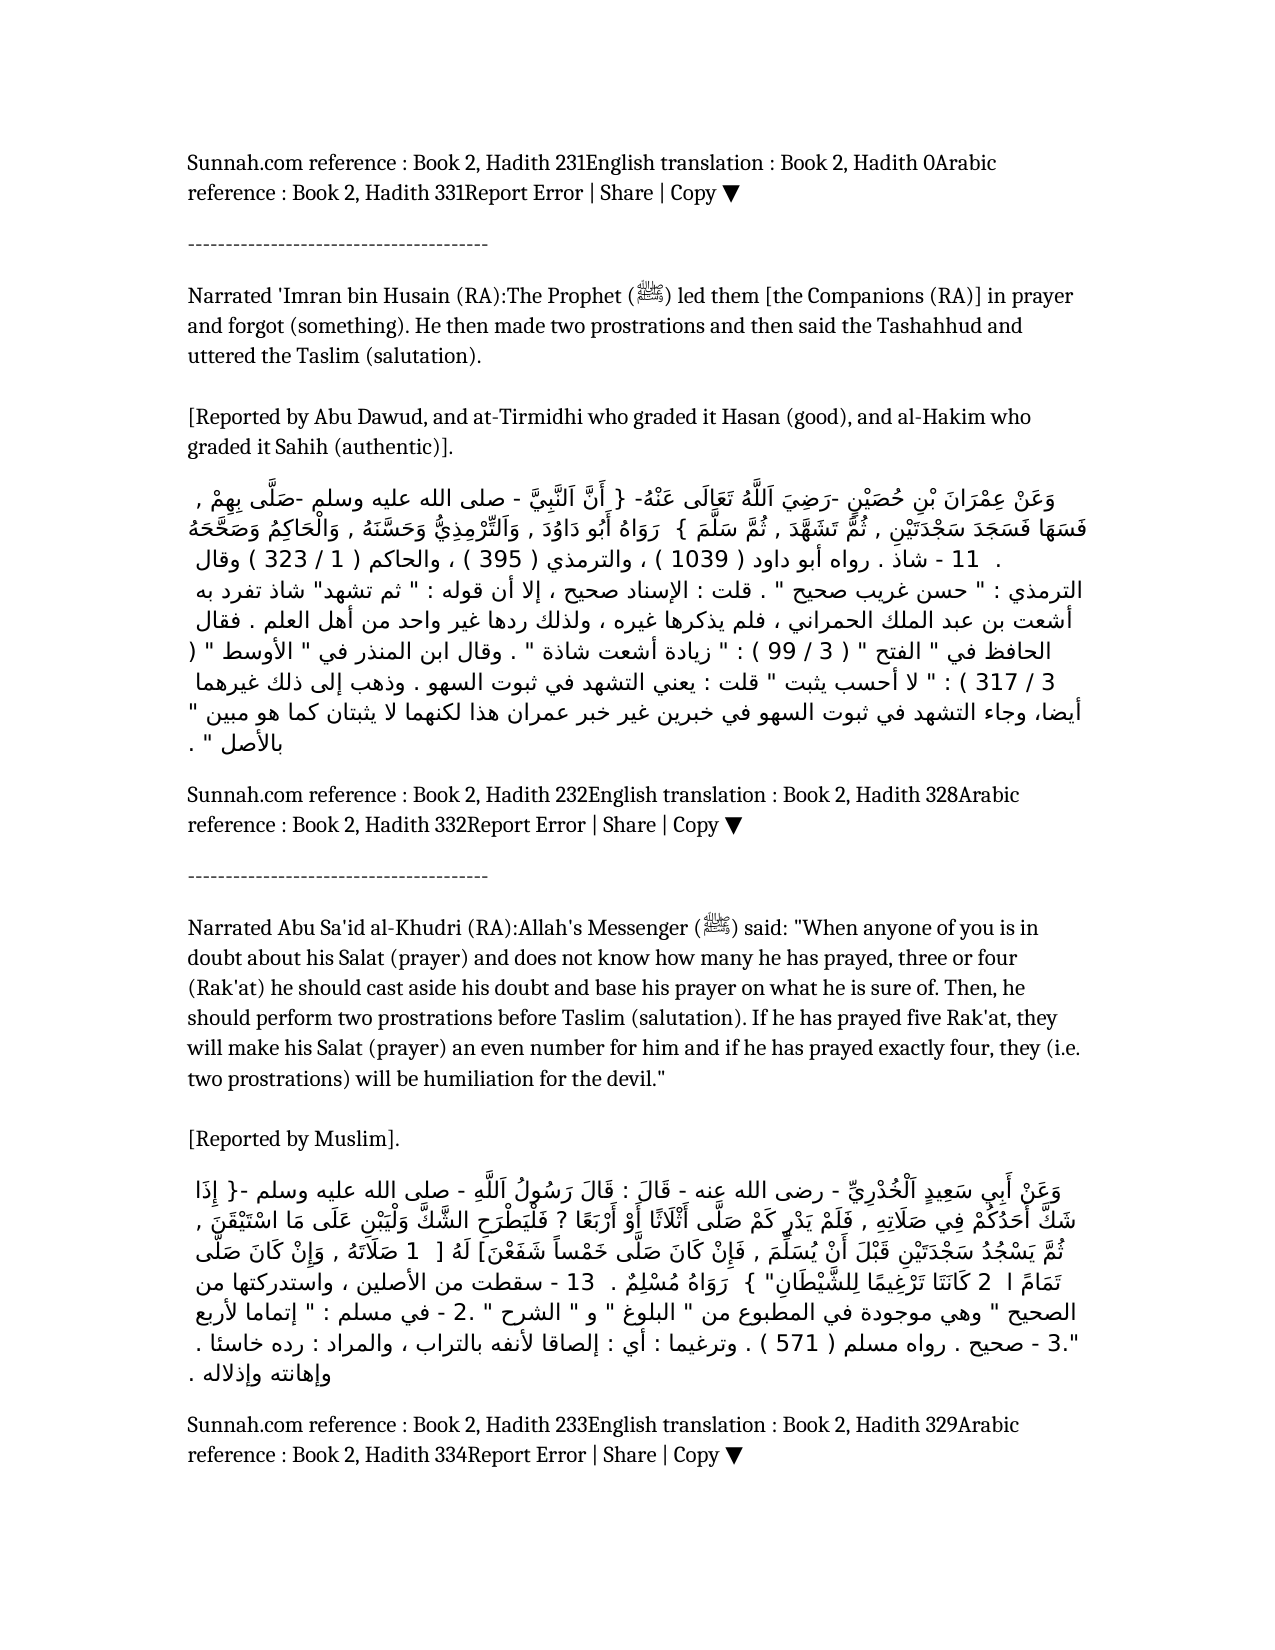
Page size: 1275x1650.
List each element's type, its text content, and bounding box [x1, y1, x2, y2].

text Narrated Abu Sa'id al-Khudri (RA):Allah's Messenger (ﷺ) said: "When anyone of you is in doubt about his Salat (prayer) and does not know how many he has prayed, three or four (Rak'at) he should cast aside his doubt and base his prayer on what he is sure of. Then, he should perform two prostrations before Taslim (salutation). If he has prayed five Rak'at, they will make his Salat (prayer) an even number for him and if he has prayed exactly four, they (i.e. two prostrations) will be humiliation for the devil." [Reported by Muslim]. [187, 914, 1087, 1152]
text Sunnah.com reference : Book 2, Hadith 231English translation : Book 2, Hadith 0Arabic reference : Book 2, Hadith 331Report Error | Share | Copy ▼ [187, 150, 1087, 207]
text وَعَنْ أَبِي سَعِيدٍ اَلْخُدْرِيِّ ‏- رضى الله عنه ‏- قَالَ : قَالَ رَسُولُ اَللَّهِ ‏- صلى الله عليه وسلم ‏-{ إِذَا شَكَّ أَحَدُكُمْ فِي صَلَاتِهِ , فَلَمْ يَدْرِ كَمْ صَلَّى أَثْلَاثًا أَوْ أَرْبَعًا ? فَلْيَطْرَحِ الشَّكَّ وَلْيَبْنِ عَلَى مَا اسْتَيْقَنَ , ثُمَّ يَسْجُدُ سَجْدَتَيْنِ قَبْلَ أَنْ يُسَلِّمَ , فَإِنْ كَانَ صَلَّى خَمْساً شَفَعْنَ] لَهُ [ 1‏ صَلَاتَهُ , وَإِنْ كَانَ صَلَّى تَمَامً ا 2‏ كَانَتَا تَرْغِيمًا لِلشَّيْطَانِ" } رَوَاهُ مُسْلِمٌ .‏ 3‏‏1 ‏- سقطت من الأصلين ، واستدركتها من الصحيح " وهي موجودة في المطبوع من " البلوغ " و " الشرح " .‏‏2 ‏- في مسلم : " إتماما لأربع ".‏‏3 ‏- صحيح .‏ رواه مسلم ( 571 )‏ .‏ وترغيما : أي : إلصاقا لأنفه بالتراب ، والمراد : رده خاسئا .‏ وإهانته وإذلاله .‏ [187, 1177, 1087, 1387]
text ---------------------------------------- [187, 231, 1087, 258]
text Narrated 'Imran bin Husain (RA):The Prophet (ﷺ) led them [the Companions (RA)] in prayer and forgot (something). He then made two prostrations and then said the Tashahhud and uttered the Taslim (salutation). [Reported by Abu Dawud, and at-Tirmidhi who graded it Hasan (good), and al-Hakim who graded it Sahih (authentic)]. [187, 282, 1087, 460]
text Sunnah.com reference : Book 2, Hadith 233English translation : Book 2, Hadith 329Arabic reference : Book 2, Hadith 334Report Error | Share | Copy ▼ [187, 1412, 1087, 1469]
text Sunnah.com reference : Book 2, Hadith 232English translation : Book 2, Hadith 328Arabic reference : Book 2, Hadith 332Report Error | Share | Copy ▼ [187, 781, 1087, 838]
text وَعَنْ عِمْرَانَ بْنِ حُصَيْنٍ ‏-رَضِيَ اَللَّهُ تَعَالَى عَنْهُ‏- { أَنَّ اَلنَّبِيَّ ‏- صلى الله عليه وسلم ‏-صَلَّى بِهِمْ , فَسَهَا فَسَجَدَ سَجْدَتَيْنِ , ثُمَّ تَشَهَّدَ , ثُمَّ سَلَّمَ } رَوَاهُ أَبُو دَاوُدَ , وَاَلتِّرْمِذِيُّ وَحَسَّنَهُ , وَالْحَاكِمُ وَصَحَّحَهُ .‏ 1‏‏1 ‏- شاذ .‏ رواه أبو داود ( 1039 )‏ ، والترمذي ( 395 )‏ ، والحاكم ( 1 / 323 )‏ وقال الترمذي : " حسن غريب صحيح " .‏ قلت : الإسناد صحيح ، إلا أن قوله : " ثم تشهد" شاذ تفرد به أشعت بن عبد الملك الحمراني ، فلم يذكرها غيره ، ولذلك ردها غير واحد من أهل العلم .‏ فقال الحافظ في " الفتح " ( 3 / 99 )‏ : " زيادة أشعت شاذة " .‏ وقال ابن المنذر في " الأوسط " ( 3 / 317 )‏ : " لا أحسب يثبت " قلت : يعني التشهد في ثبوت السهو .‏ وذهب إلى ذلك غيرهما أيضا، وجاء التشهد في ثبوت السهو في خبرين غير خبر عمران هذا لكنهما لا يثبتان كما هو مبين " بالأصل " .‏ [187, 485, 1087, 757]
text ---------------------------------------- [187, 863, 1087, 889]
